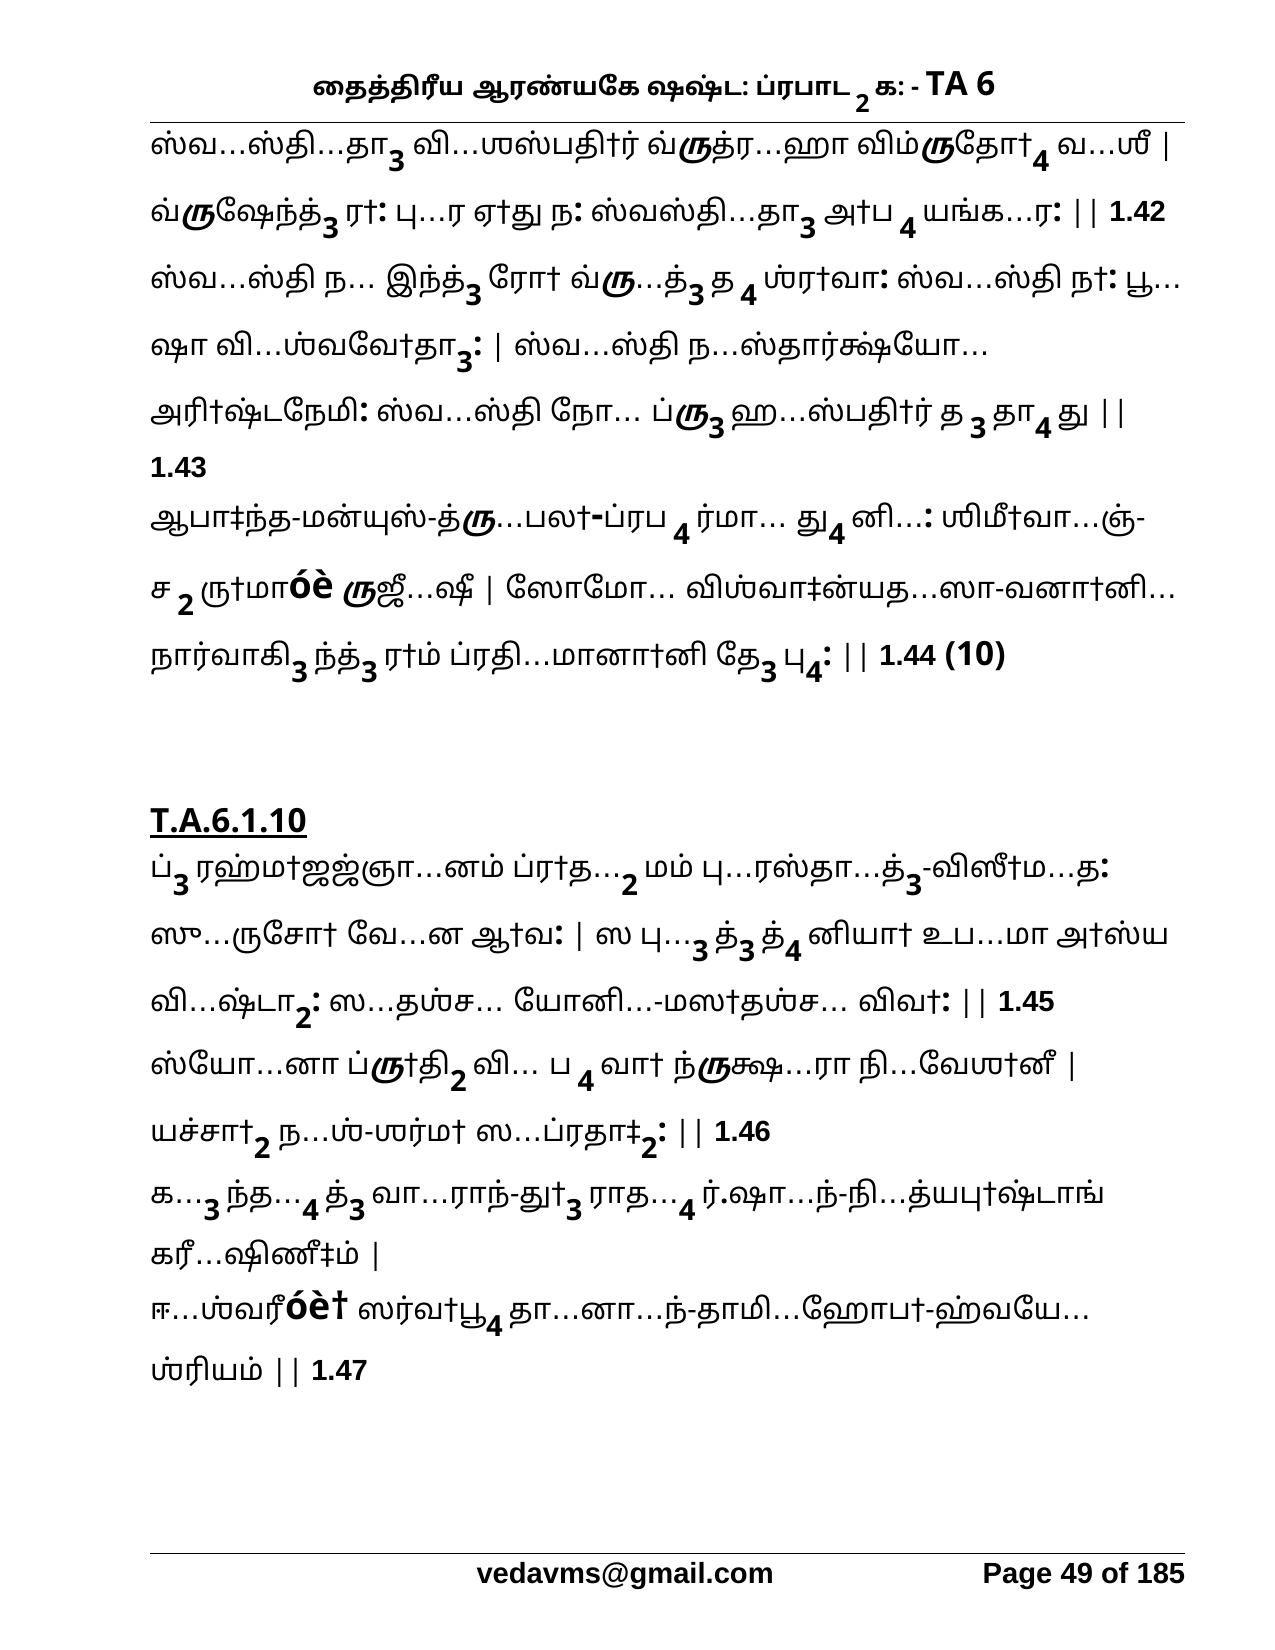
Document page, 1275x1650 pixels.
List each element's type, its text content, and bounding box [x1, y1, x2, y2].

text T.A.6.1.10 [150, 797, 1185, 842]
text ஸ்யோ…னா ப்ரு†தி2வி… ப4வா† ந்ருக்ஷ…ரா நி…வேஶ†னீ | யச்சா†2 ந…ஶ்-ஶர்ம† ஸ…ப்ரதா‡2: || 1.46 [150, 1043, 1185, 1166]
text க…3ந்த…4த்3வா…ராந்-து†3ராத…4ர்.ஷா…ந்-நி…த்யபு†ஷ்டாங் கரீ…ஷிணீ‡ம் | [150, 1172, 1185, 1275]
text ப்3ரஹ்ம†ஜஜ்ஞா…னம் ப்ர†த…2மம் பு…ரஸ்தா…த்3-விஸீ†ம…த: ஸு…ருசோ† வே…ன ஆ†வ: | ஸ பு…3த்3த்4னியா† உப…மா அ†ஸ்ய வி…ஷ்டா2: ஸ…தஶ்ச… யோனி…-மஸ†தஶ்ச… விவ†: || 1.45 [150, 842, 1185, 1037]
text ஸ்வ…ஸ்தி ந… இந்த்3ரோ† வ்ரு…த்3த4ஶ்ர†வா: ஸ்வ…ஸ்தி ந†: பூ…ஷா வி…ஶ்வவே†தா3: | ஸ்வ…ஸ்தி ந…ஸ்தார்க்ஷ்யோ… அரி†ஷ்டநேமி: ஸ்வ…ஸ்தி நோ… ப்ரு3ஹ…ஸ்பதி†ர் த3தா4து || 1.43 [150, 252, 1185, 484]
text வ்ருஷேந்த்3ர†: பு…ர ஏ†து ந: ஸ்வஸ்தி…தா3 அ†ப4யங்க…ர: || 1.42 [150, 185, 1185, 246]
text ஸ்வ…ஸ்தி…தா3 வி…ஶஸ்பதி†ர் வ்ருத்ர…ஹா விம்ருதோ†4 வ…ஶீ | [150, 123, 1185, 180]
text ஆபா‡ந்த-மன்யுஸ்-த்ரு…பல†-ப்ரப4ர்மா… து4னி…: ஶிமீ†வா…ஞ்- ச2ரு†மாóè ருஜீ…ஷீ | ஸோமோ… விஶ்வா‡ன்யத…ஸா-வனா†னி… நார்வாகி3ந்த்3ர†ம் ப்ரதி…மானா†னி தே3பு4: || 1.44 (10) [150, 487, 1185, 691]
text ஈ…ஶ்வரீóè† ஸர்வ†பூ4தா…னா…ந்-தாமி…ஹோப†-ஹ்வயே… ஶ்ரியம் || 1.47 [150, 1279, 1185, 1391]
